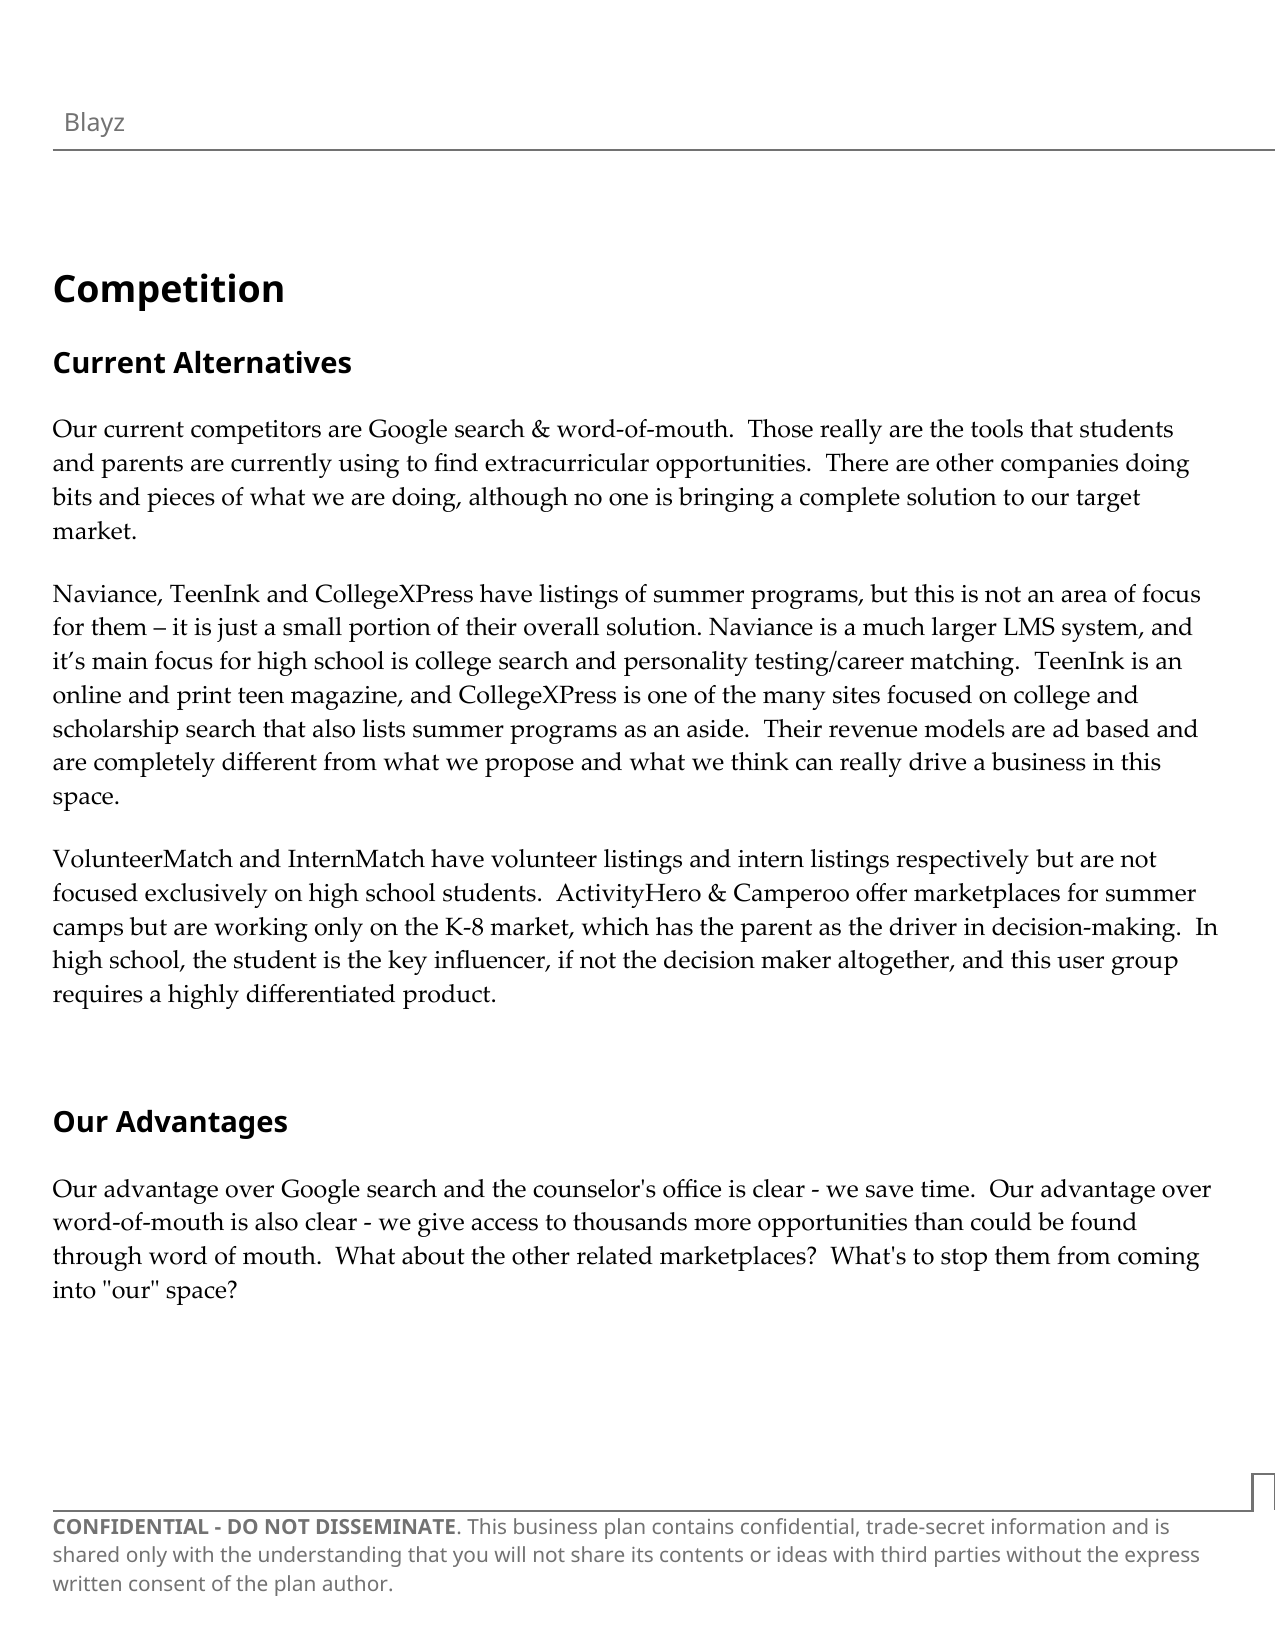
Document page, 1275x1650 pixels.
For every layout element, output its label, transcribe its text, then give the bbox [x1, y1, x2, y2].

text Our advantage over Google search and the counselor's office is clear - we save time. Our advantage over word-of-mouth is also clear - we give access to thousands more opportunities than could be found through word of mouth. What about the other related marketplaces? What's to stop them from coming into "our" space? [52, 1170, 1222, 1305]
subtitle Our Advantages [52, 1102, 1222, 1141]
text Our current competitors are Google search & word-of-mouth. Those really are the tools that students and parents are currently using to find extracurricular opportunities. There are other companies doing bits and pieces of what we are doing, although no one is bringing a complete solution to our target market. [52, 411, 1222, 546]
subtitle Competition [52, 262, 1222, 313]
text VolunteerMatch and InternMatch have volunteer listings and intern listings respectively but are not focused exclusively on high school students. ActivityHero & Camperoo offer marketplaces for summer camps but are working only on the K-8 market, which has the parent as the driver in decision-making. In high school, the student is the key influencer, if not the decision maker altogether, and this user group requires a highly differentiated product. [52, 841, 1222, 1009]
subtitle Current Alternatives [52, 342, 1222, 382]
text Naviance, TeenInk and CollegeXPress have listings of summer programs, but this is not an area of focus for them – it is just a small portion of their overall solution. Naviance is a much larger LMS system, and it’s main focus for high school is college search and personality testing/career matching. TeenInk is an online and print teen magazine, and CollegeXPress is one of the many sites focused on college and scholarship search that also lists summer programs as an aside. Their revenue models are ad based and are completely different from what we propose and what we think can really drive a business in this space. [52, 575, 1222, 812]
